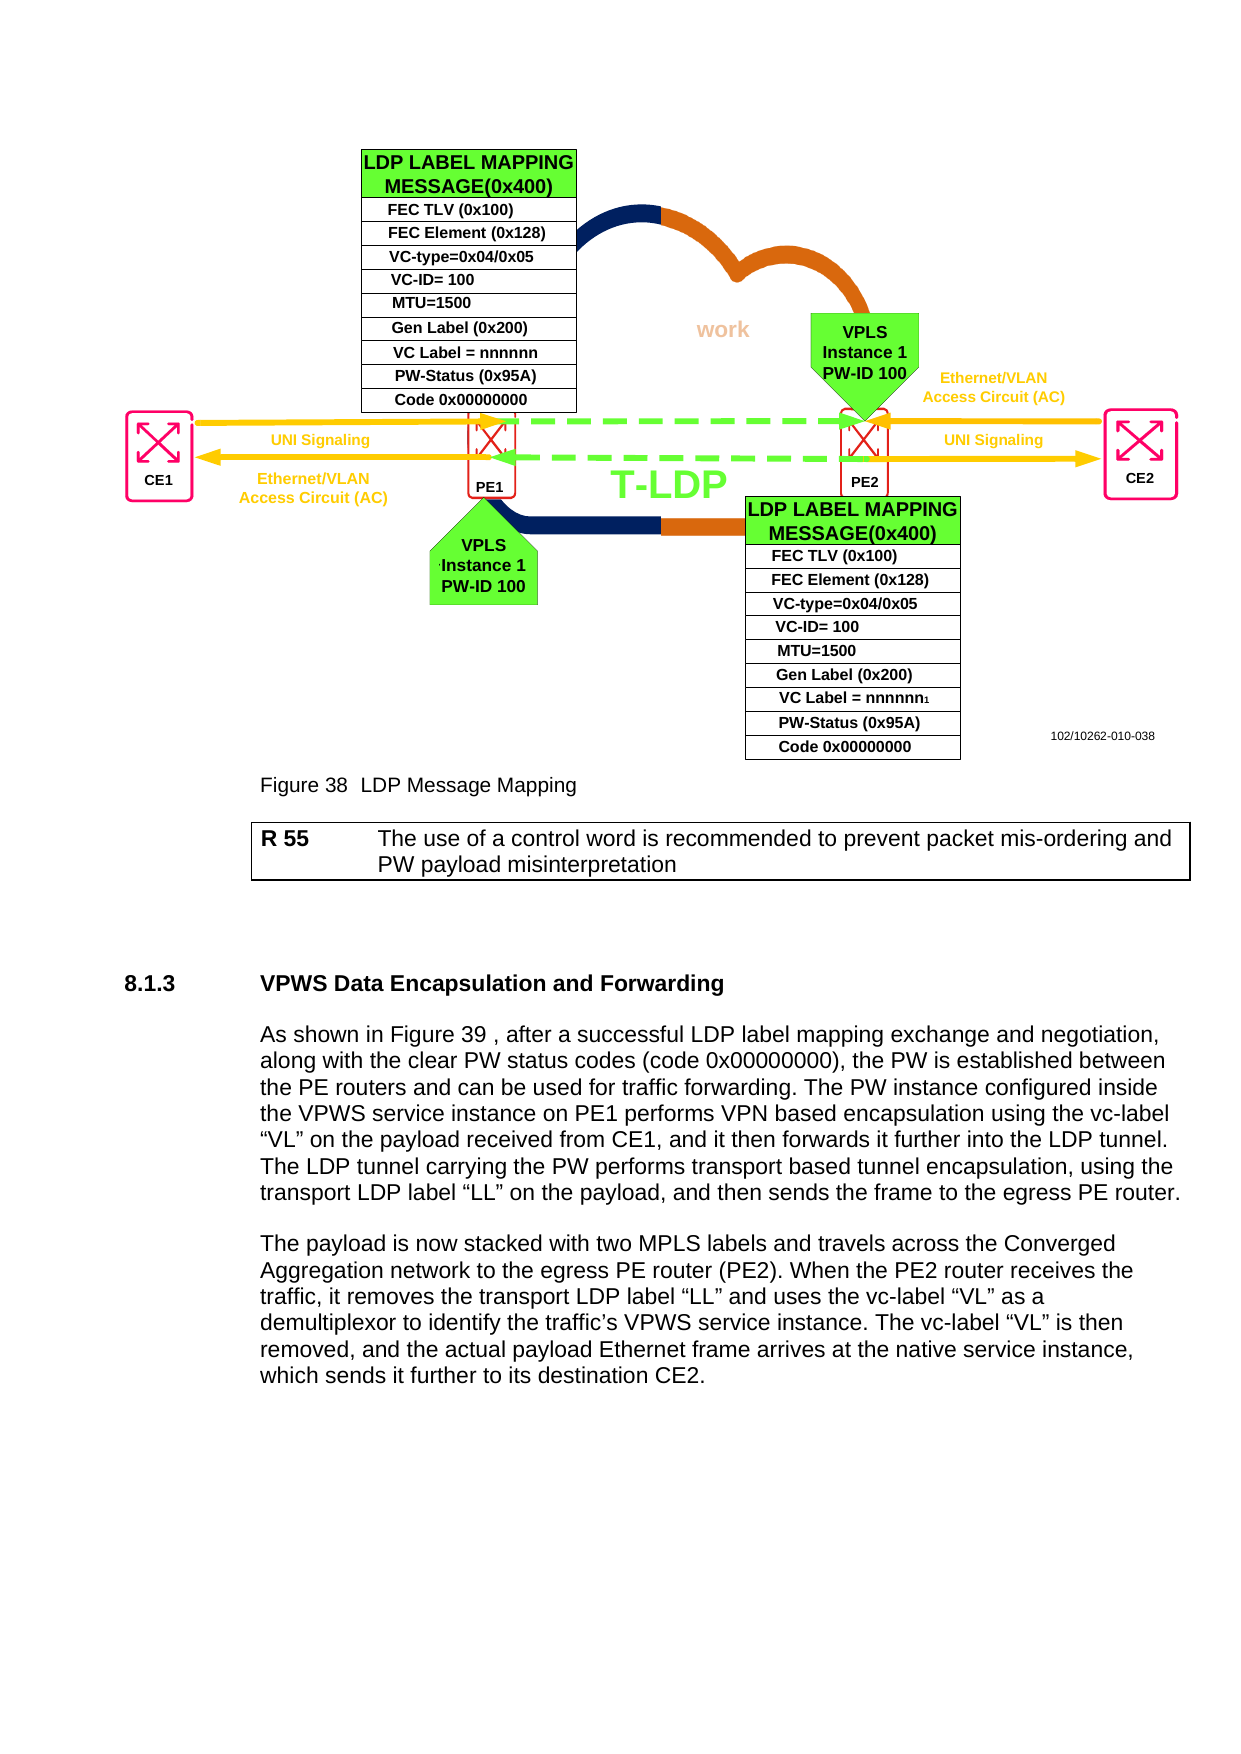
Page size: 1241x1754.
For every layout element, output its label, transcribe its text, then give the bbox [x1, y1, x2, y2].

text The payload is now stacked with two MPLS labels and travels across the Converged Aggregation network to the egress PE router (PE2). When the PE2 router receives the traffic, it removes the transport LDP label “LL” and uses the vc-label “VL” as a demultiplexor to identify the traffic’s VPWS service instance. The vc-label “VL” is then removed, and the actual payload Ethernet frame arrives at the native service instance, which sends it further to its destination CE2. [260, 1230, 1181, 1388]
text Figure 38 LDP Message Mapping [260, 773, 1181, 797]
text As shown in Figure 39 , after a successful LDP label mapping exchange and negotiation, along with the clear PW status codes (code 0x00000000), the PW is established between the PE routers and can be used for traffic forwarding. The PW instance configured inside the VPWS service instance on PE1 performs VPN based encapsulation using the vc-label “VL” on the payload received from CE1, and it then forwards it further into the LDP tunnel. The LDP tunnel carrying the PW performs transport based tunnel encapsulation, using the transport LDP label “LL” on the payload, and then sends the frame to the egress PE router. [260, 1021, 1181, 1205]
subtitle VPWS Data Encapsulation and Forwarding [124, 969, 1181, 996]
text The use of a control word is recommended to prevent packet mis-ordering and PW payload misinterpretation [252, 823, 1189, 879]
